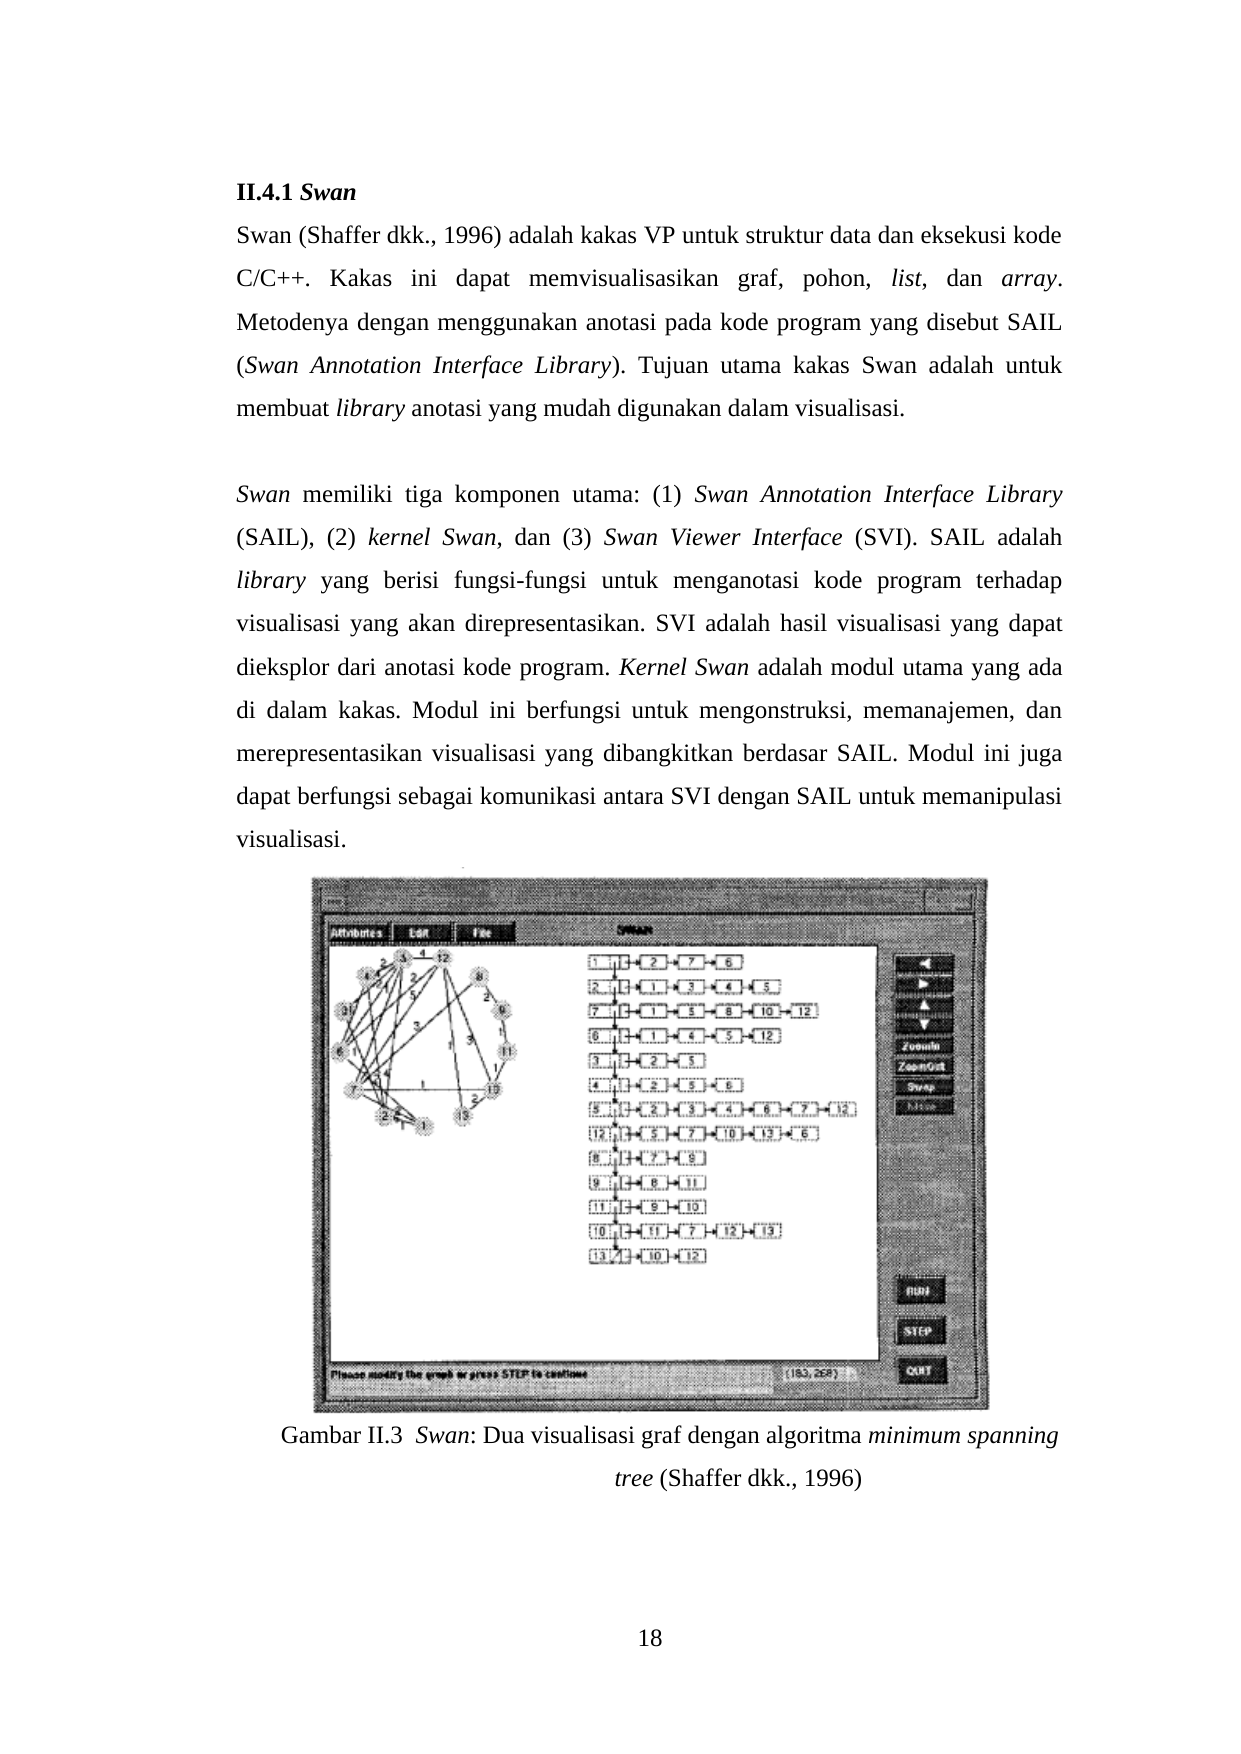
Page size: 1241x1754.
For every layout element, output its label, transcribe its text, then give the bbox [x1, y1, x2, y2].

text Swan (Shaffer dkk., 1996) adalah kakas VP untuk struktur data dan eksekusi kode C/C++. Kakas ini dapat memvisualisasikan graf, pohon, list, dan array. Metodenya dengan menggunakan anotasi pada kode program yang disebut SAIL (Swan Annotation Interface Library). Tujuan utama kakas Swan adalah untuk membuat library anotasi yang mudah digunakan dalam visualisasi. [236, 220, 1063, 422]
subtitle II.4.1 Swan [236, 177, 1063, 206]
picture [303, 867, 996, 1421]
text Swan memiliki tiga komponen utama: (1) Swan Annotation Interface Library (SAIL), (2) kernel Swan, dan (3) Swan Viewer Interface (SVI). SAIL adalah library yang berisi fungsi-fungsi untuk menganotasi kode program terhadap visualisasi yang akan direpresentasikan. SVI adalah hasil visualisasi yang dapat dieksplor dari anotasi kode program. Kernel Swan adalah modul utama yang ada di dalam kakas. Modul ini berfungsi untuk mengonstruksi, memanajemen, dan merepresentasikan visualisasi yang dibangkitkan berdasar SAIL. Modul ini juga dapat berfungsi sebagai komunikasi antara SVI dengan SAIL untuk memanipulasi visualisasi. [236, 479, 1063, 853]
list Swan: Dua visualisasi graf dengan algoritma minimum spanning tree (Shaffer dkk., 1996) [340, 1420, 1063, 1492]
